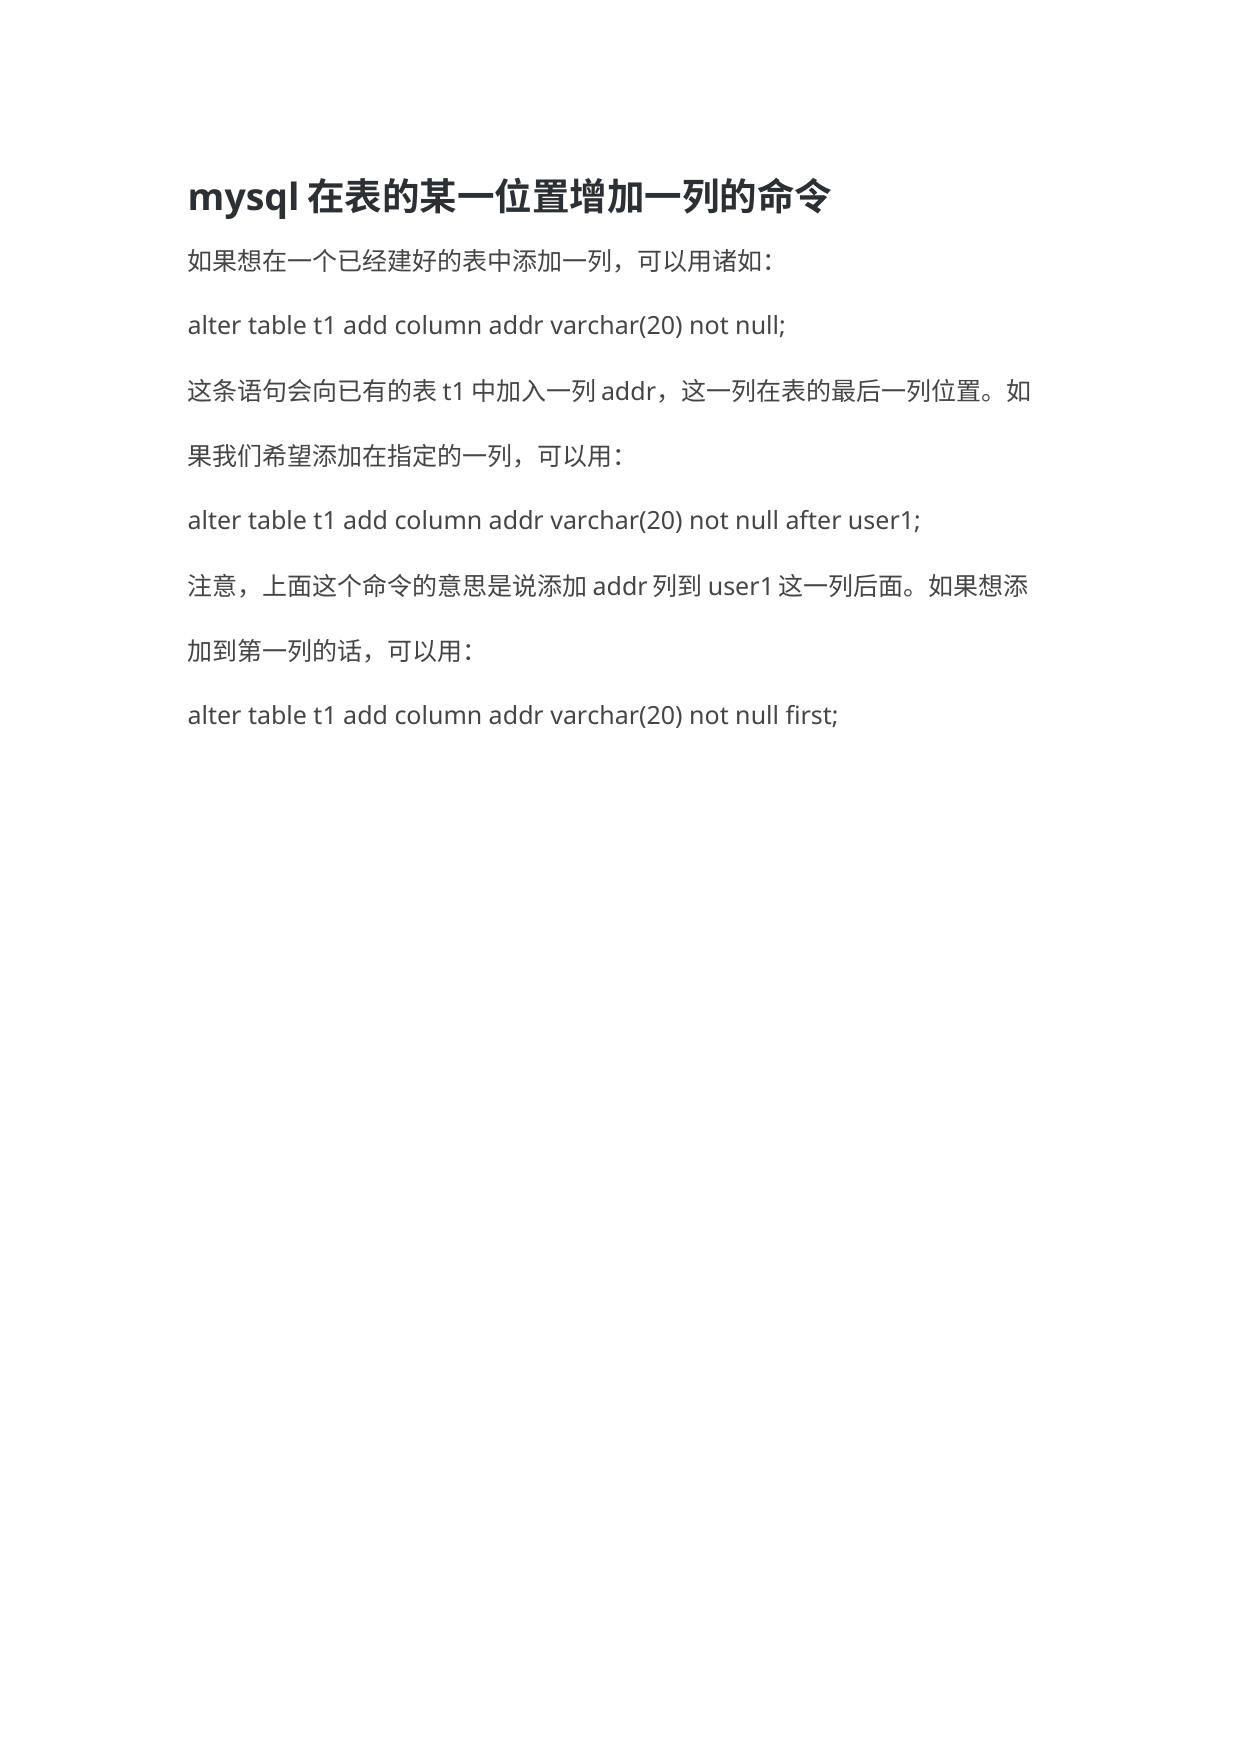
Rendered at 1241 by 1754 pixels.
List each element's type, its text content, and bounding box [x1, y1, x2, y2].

text alter table t1 add column addr varchar(20) not null; [187, 292, 1053, 357]
text alter table t1 add column addr varchar(20) not null first; [187, 682, 1053, 747]
text 如果想在一个已经建好的表中添加一列，可以用诸如： [187, 227, 1053, 292]
text 注意，上面这个命令的意思是说添加addr列到user1这一列后面。如果想添加到第一列的话，可以用： [187, 552, 1053, 682]
text 这条语句会向已有的表t1中加入一列addr，这一列在表的最后一列位置。如果我们希望添加在指定的一列，可以用： [187, 357, 1053, 487]
text mysql在表的某一位置增加一列的命令 [187, 162, 1053, 227]
text alter table t1 add column addr varchar(20) not null after user1; [187, 487, 1053, 552]
